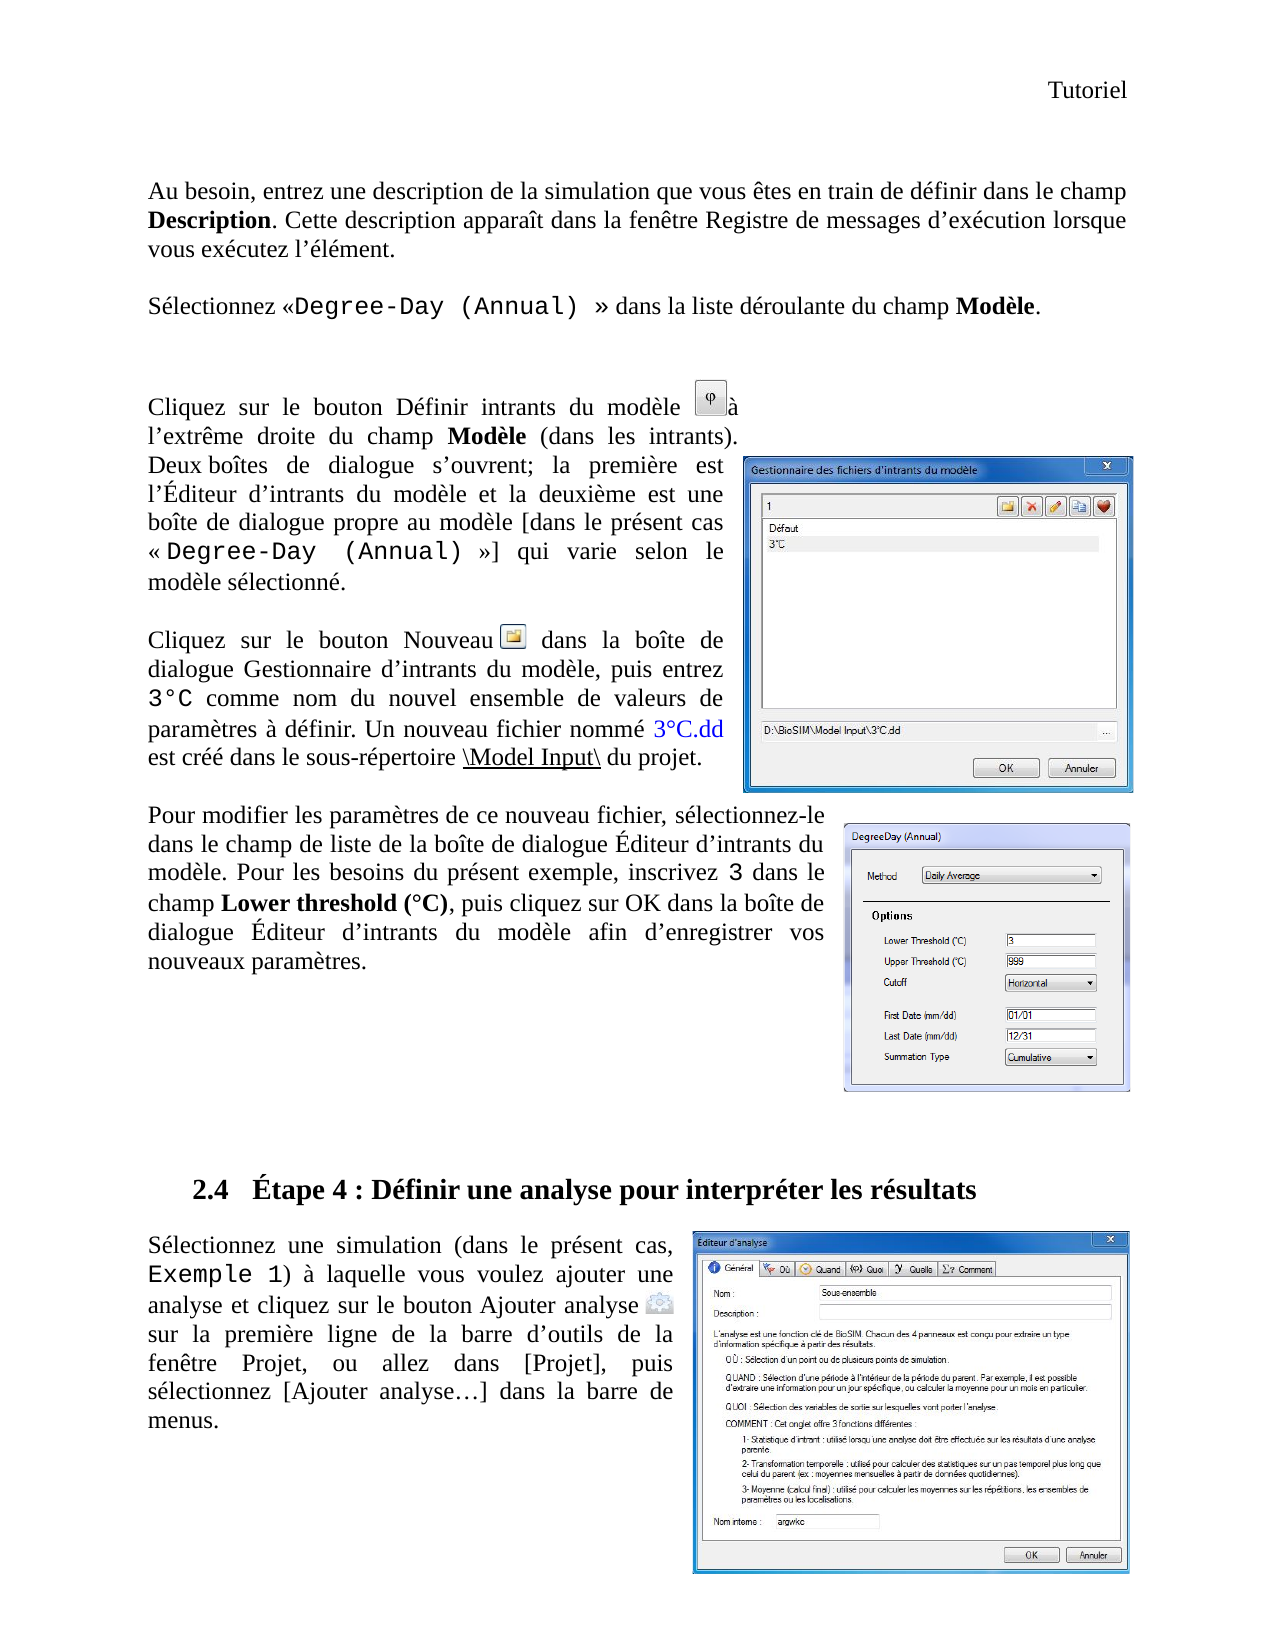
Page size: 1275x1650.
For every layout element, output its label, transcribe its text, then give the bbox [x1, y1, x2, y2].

text Pour modifier les paramètres de ce nouveau fichier, sélectionnez-le dans le champ de liste de la boîte de dialogue Éditeur d’intrants du modèle. Pour les besoins du présent exemple, inscrivez 3 dans le champ Lower threshold (°C), puis cliquez sur OK dans la boîte de dialogue Éditeur d’intrants du modèle afin d’enregistrer vos nouveaux paramètres. [148, 800, 1127, 974]
picture [694, 379, 728, 416]
text Sélectionnez «Degree-Day (Annual) » dans la liste déroulante du champ Modèle. [148, 291, 1127, 322]
picture [843, 823, 1131, 1092]
picture [691, 1231, 1129, 1573]
picture [743, 456, 1134, 793]
text Cliquez sur le bouton Nouveau dans la boîte de dialogue Gestionnaire d’intrants du modèle, puis entrez 3°C comme nom du nouvel ensemble de valeurs de paramètres à définir. Un nouveau fichier nommé 3°C.dd est créé dans le sous-répertoire \Model Input\ du projet. [148, 624, 724, 771]
picture [644, 1290, 673, 1314]
text Au besoin, entrez une description de la simulation que vous êtes en train de définir dans le champ Description. Cette description apparaît dans la fenêtre Registre de messages d’exécution lorsque vous exécutez l’élément. [148, 176, 1127, 263]
subtitle Étape 4 : Définir une analyse pour interpréter les résultats [192, 1172, 1127, 1206]
picture [500, 624, 527, 649]
text Cliquez sur le bouton Définir intrants du modèle à l’extrême droite du champ Modèle (dans les intrants). Deux boîtes de dialogue s’ouvrent; la première est l’Éditeur d’intrants du modèle et la deuxième est une boîte de dialogue propre au modèle [dans le présent cas « Degree-Day (Annual) »] qui varie selon le modèle sélectionné. [148, 380, 738, 596]
